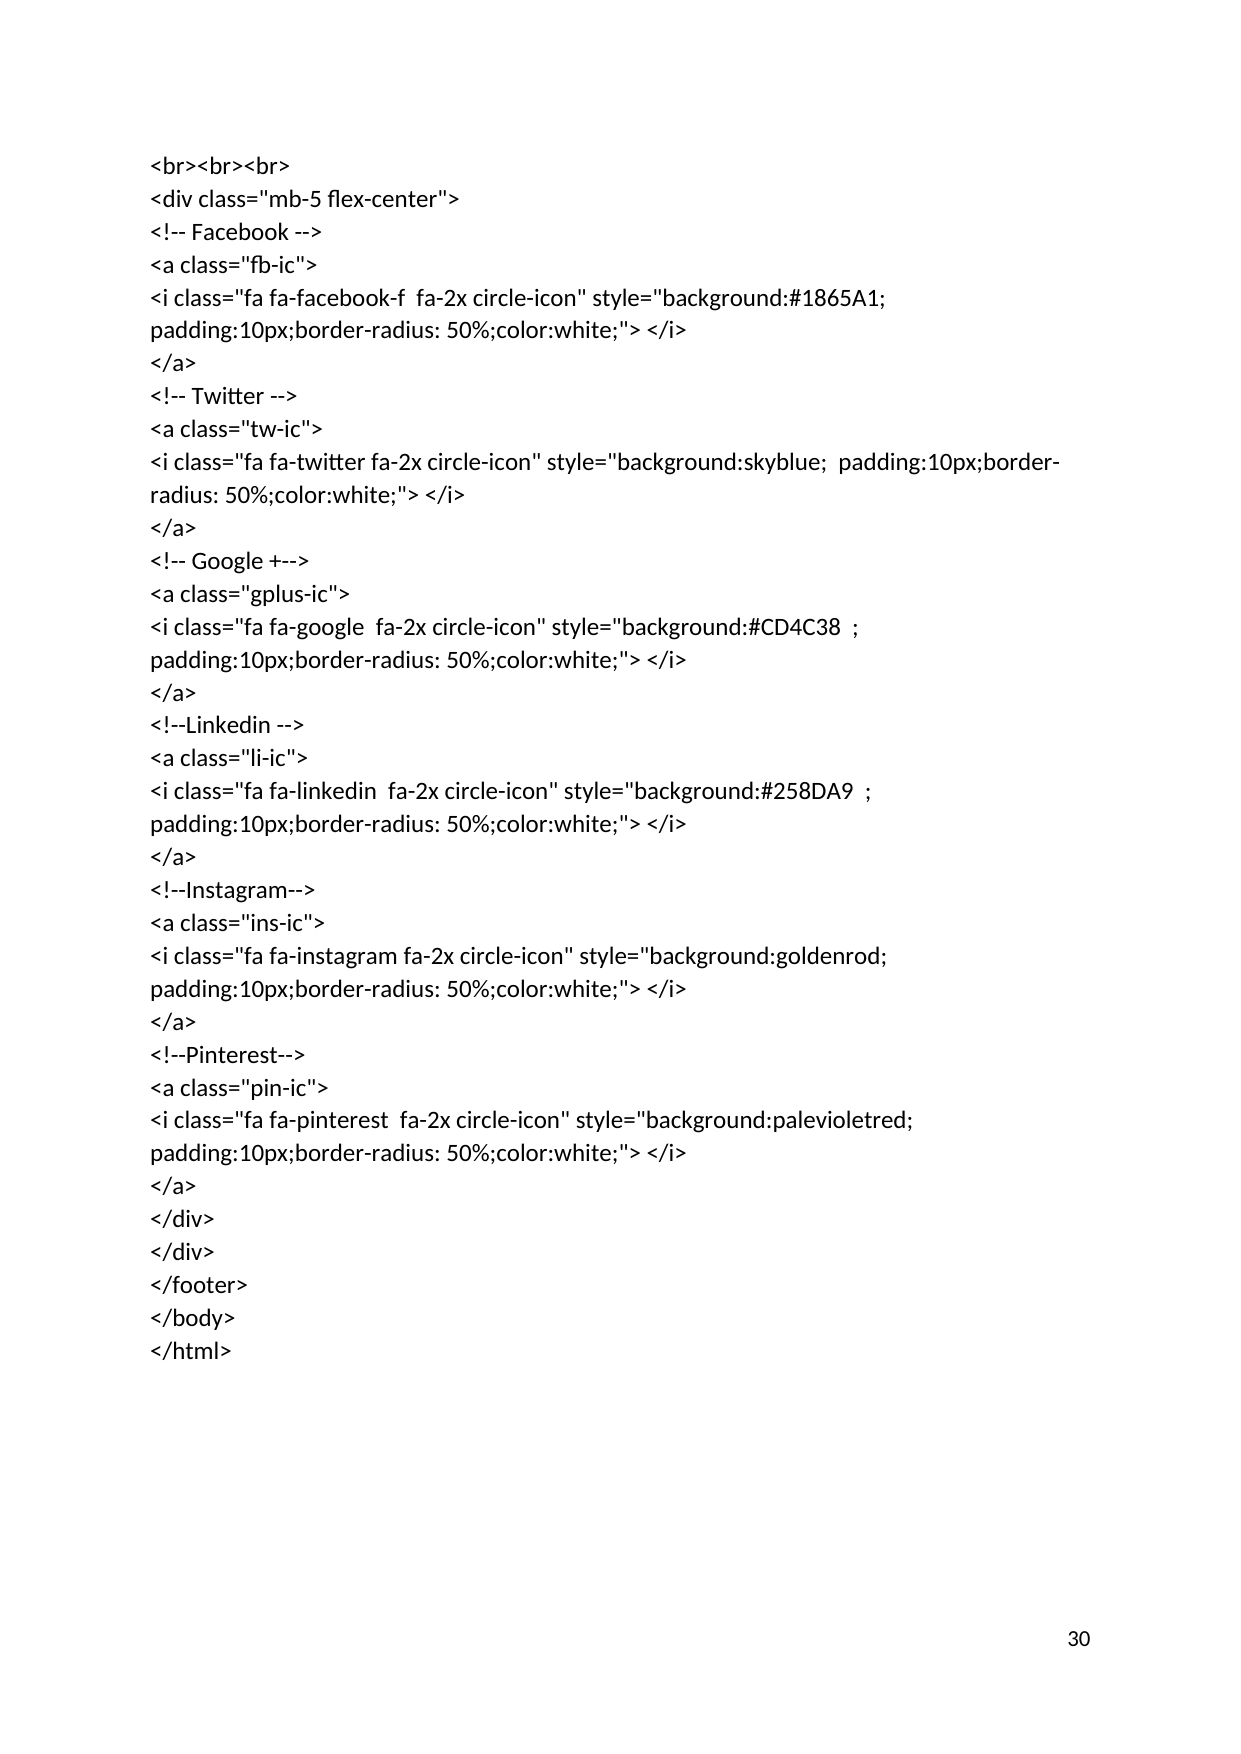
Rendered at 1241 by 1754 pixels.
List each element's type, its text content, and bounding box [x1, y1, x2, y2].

text </html> [150, 1335, 1090, 1366]
text <i class="fa fa-facebook-f fa-2x circle-icon" style="background:#1865A1; padding:10px;border-radius: 50%;color:white;"> </i> [150, 282, 1090, 345]
text <i class="fa fa-twitter fa-2x circle-icon" style="background:skyblue; padding:10px;border-radius: 50%;color:white;"> </i> [150, 446, 1090, 510]
text <i class="fa fa-pinterest fa-2x circle-icon" style="background:palevioletred; padding:10px;border-radius: 50%;color:white;"> </i> [150, 1104, 1090, 1168]
text </div> [150, 1236, 1090, 1267]
text <br><br><br> [150, 150, 1090, 181]
text <a class="fb-ic"> [150, 249, 1090, 279]
text <a class="tw-ic"> [150, 413, 1090, 444]
text <!-- Facebook --> [150, 216, 1090, 246]
text <!--Instagram--> [150, 874, 1090, 905]
text </body> [150, 1302, 1090, 1333]
text <!-- Twitter --> [150, 380, 1090, 411]
text <i class="fa fa-linkedin fa-2x circle-icon" style="background:#258DA9 ; padding:10px;border-radius: 50%;color:white;"> </i> [150, 775, 1090, 839]
text </a> [150, 841, 1090, 872]
text <!-- Google +--> [150, 545, 1090, 576]
text </footer> [150, 1269, 1090, 1300]
text </div> [150, 1203, 1090, 1234]
text </a> [150, 1006, 1090, 1036]
text <a class="ins-ic"> [150, 907, 1090, 938]
text <a class="pin-ic"> [150, 1072, 1090, 1102]
text </a> [150, 677, 1090, 707]
text <div class="mb-5 flex-center"> [150, 183, 1090, 213]
text </a> [150, 1170, 1090, 1201]
text <i class="fa fa-instagram fa-2x circle-icon" style="background:goldenrod; padding:10px;border-radius: 50%;color:white;"> </i> [150, 940, 1090, 1003]
text <a class="gplus-ic"> [150, 578, 1090, 608]
text </a> [150, 512, 1090, 543]
text <a class="li-ic"> [150, 742, 1090, 773]
text </a> [150, 347, 1090, 378]
text <i class="fa fa-google fa-2x circle-icon" style="background:#CD4C38 ; padding:10px;border-radius: 50%;color:white;"> </i> [150, 611, 1090, 674]
text <!--Pinterest--> [150, 1039, 1090, 1069]
text <!--Linkedin --> [150, 709, 1090, 740]
